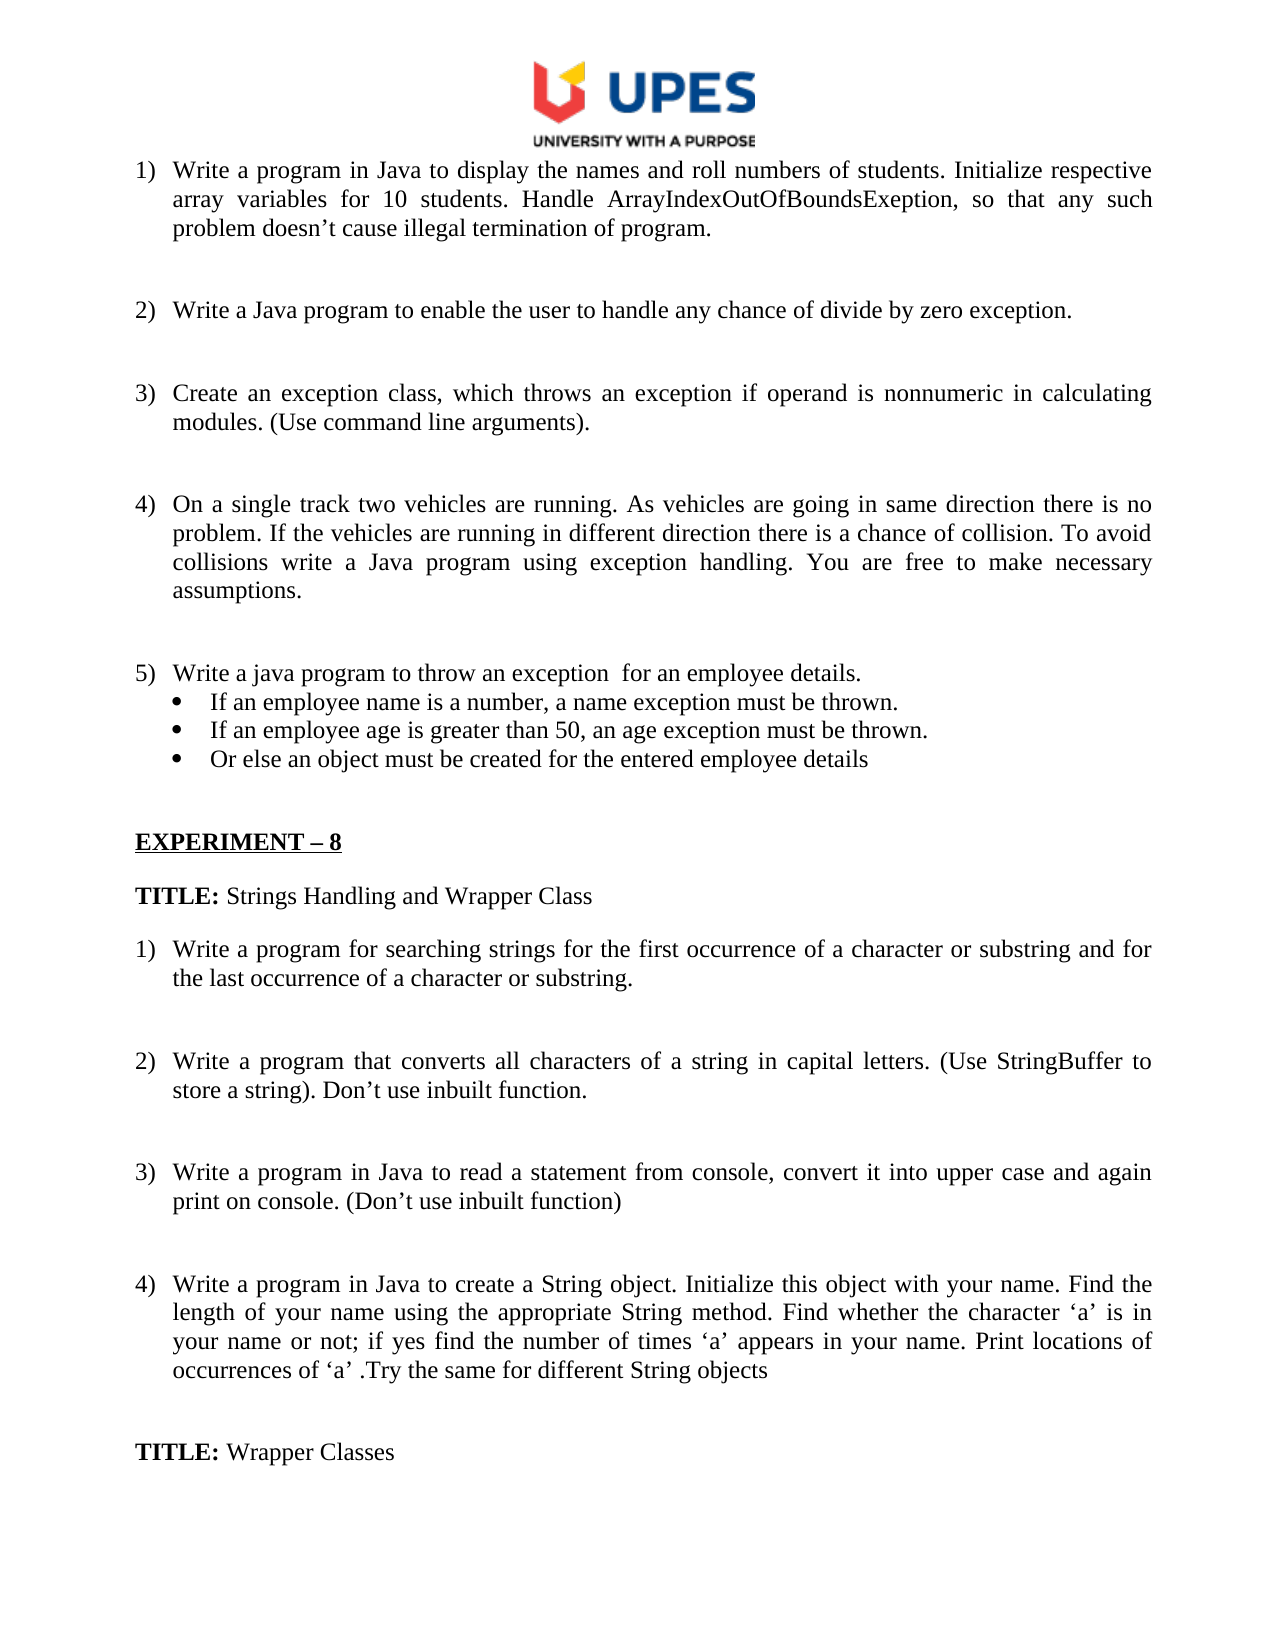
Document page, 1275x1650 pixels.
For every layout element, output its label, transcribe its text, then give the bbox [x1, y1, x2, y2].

list Write a program for searching strings for the first occurrence of a character or substring and for the last occurrence of a character or substring. [135, 934, 1153, 992]
list If an employee name is a number, a name exception must be thrown. [172, 687, 1153, 716]
list On a single track two vehicles are running. As vehicles are going in same direction there is no problem. If the vehicles are running in different direction there is a chance of collision. To avoid collisions write a Java program using exception handling. You are free to make necessary assumptions. [135, 489, 1153, 604]
picture [533, 60, 755, 155]
list Write a program in Java to display the names and roll numbers of students. Initialize respective array variables for 10 students. Handle ArrayIndexOutOfBoundsExeption, so that any such problem doesn’t cause illegal termination of program. [135, 155, 1153, 241]
list Write a java program to throw an exception for an employee details. [135, 658, 1153, 687]
text EXPERIMENT – 8 [135, 827, 1153, 856]
list Or else an object must be created for the entered employee details [172, 744, 1153, 773]
list Create an exception class, which throws an exception if operand is nonnumeric in calculating modules. (Use command line arguments). [135, 378, 1153, 435]
list If an employee age is greater than 50, an age exception must be thrown. [172, 716, 1153, 744]
text TITLE: Wrapper Classes [135, 1437, 1153, 1466]
list Write a program that converts all characters of a string in capital letters. (Use StringBuffer to store a string). Don’t use inbuilt function. [135, 1046, 1153, 1103]
text TITLE: Strings Handling and Wrapper Class [135, 881, 1153, 909]
list Write a Java program to enable the user to handle any chance of divide by zero exception. [135, 295, 1153, 324]
list Write a program in Java to create a String object. Initialize this object with your name. Find the length of your name using the appropriate String method. Find whether the character ‘a’ is in your name or not; if yes find the number of times ‘a’ appears in your name. Print locations of occurrences of ‘a’ .Try the same for different String objects [135, 1269, 1153, 1384]
list Write a program in Java to read a statement from console, convert it into upper case and again print on console. (Don’t use inbuilt function) [135, 1157, 1153, 1215]
